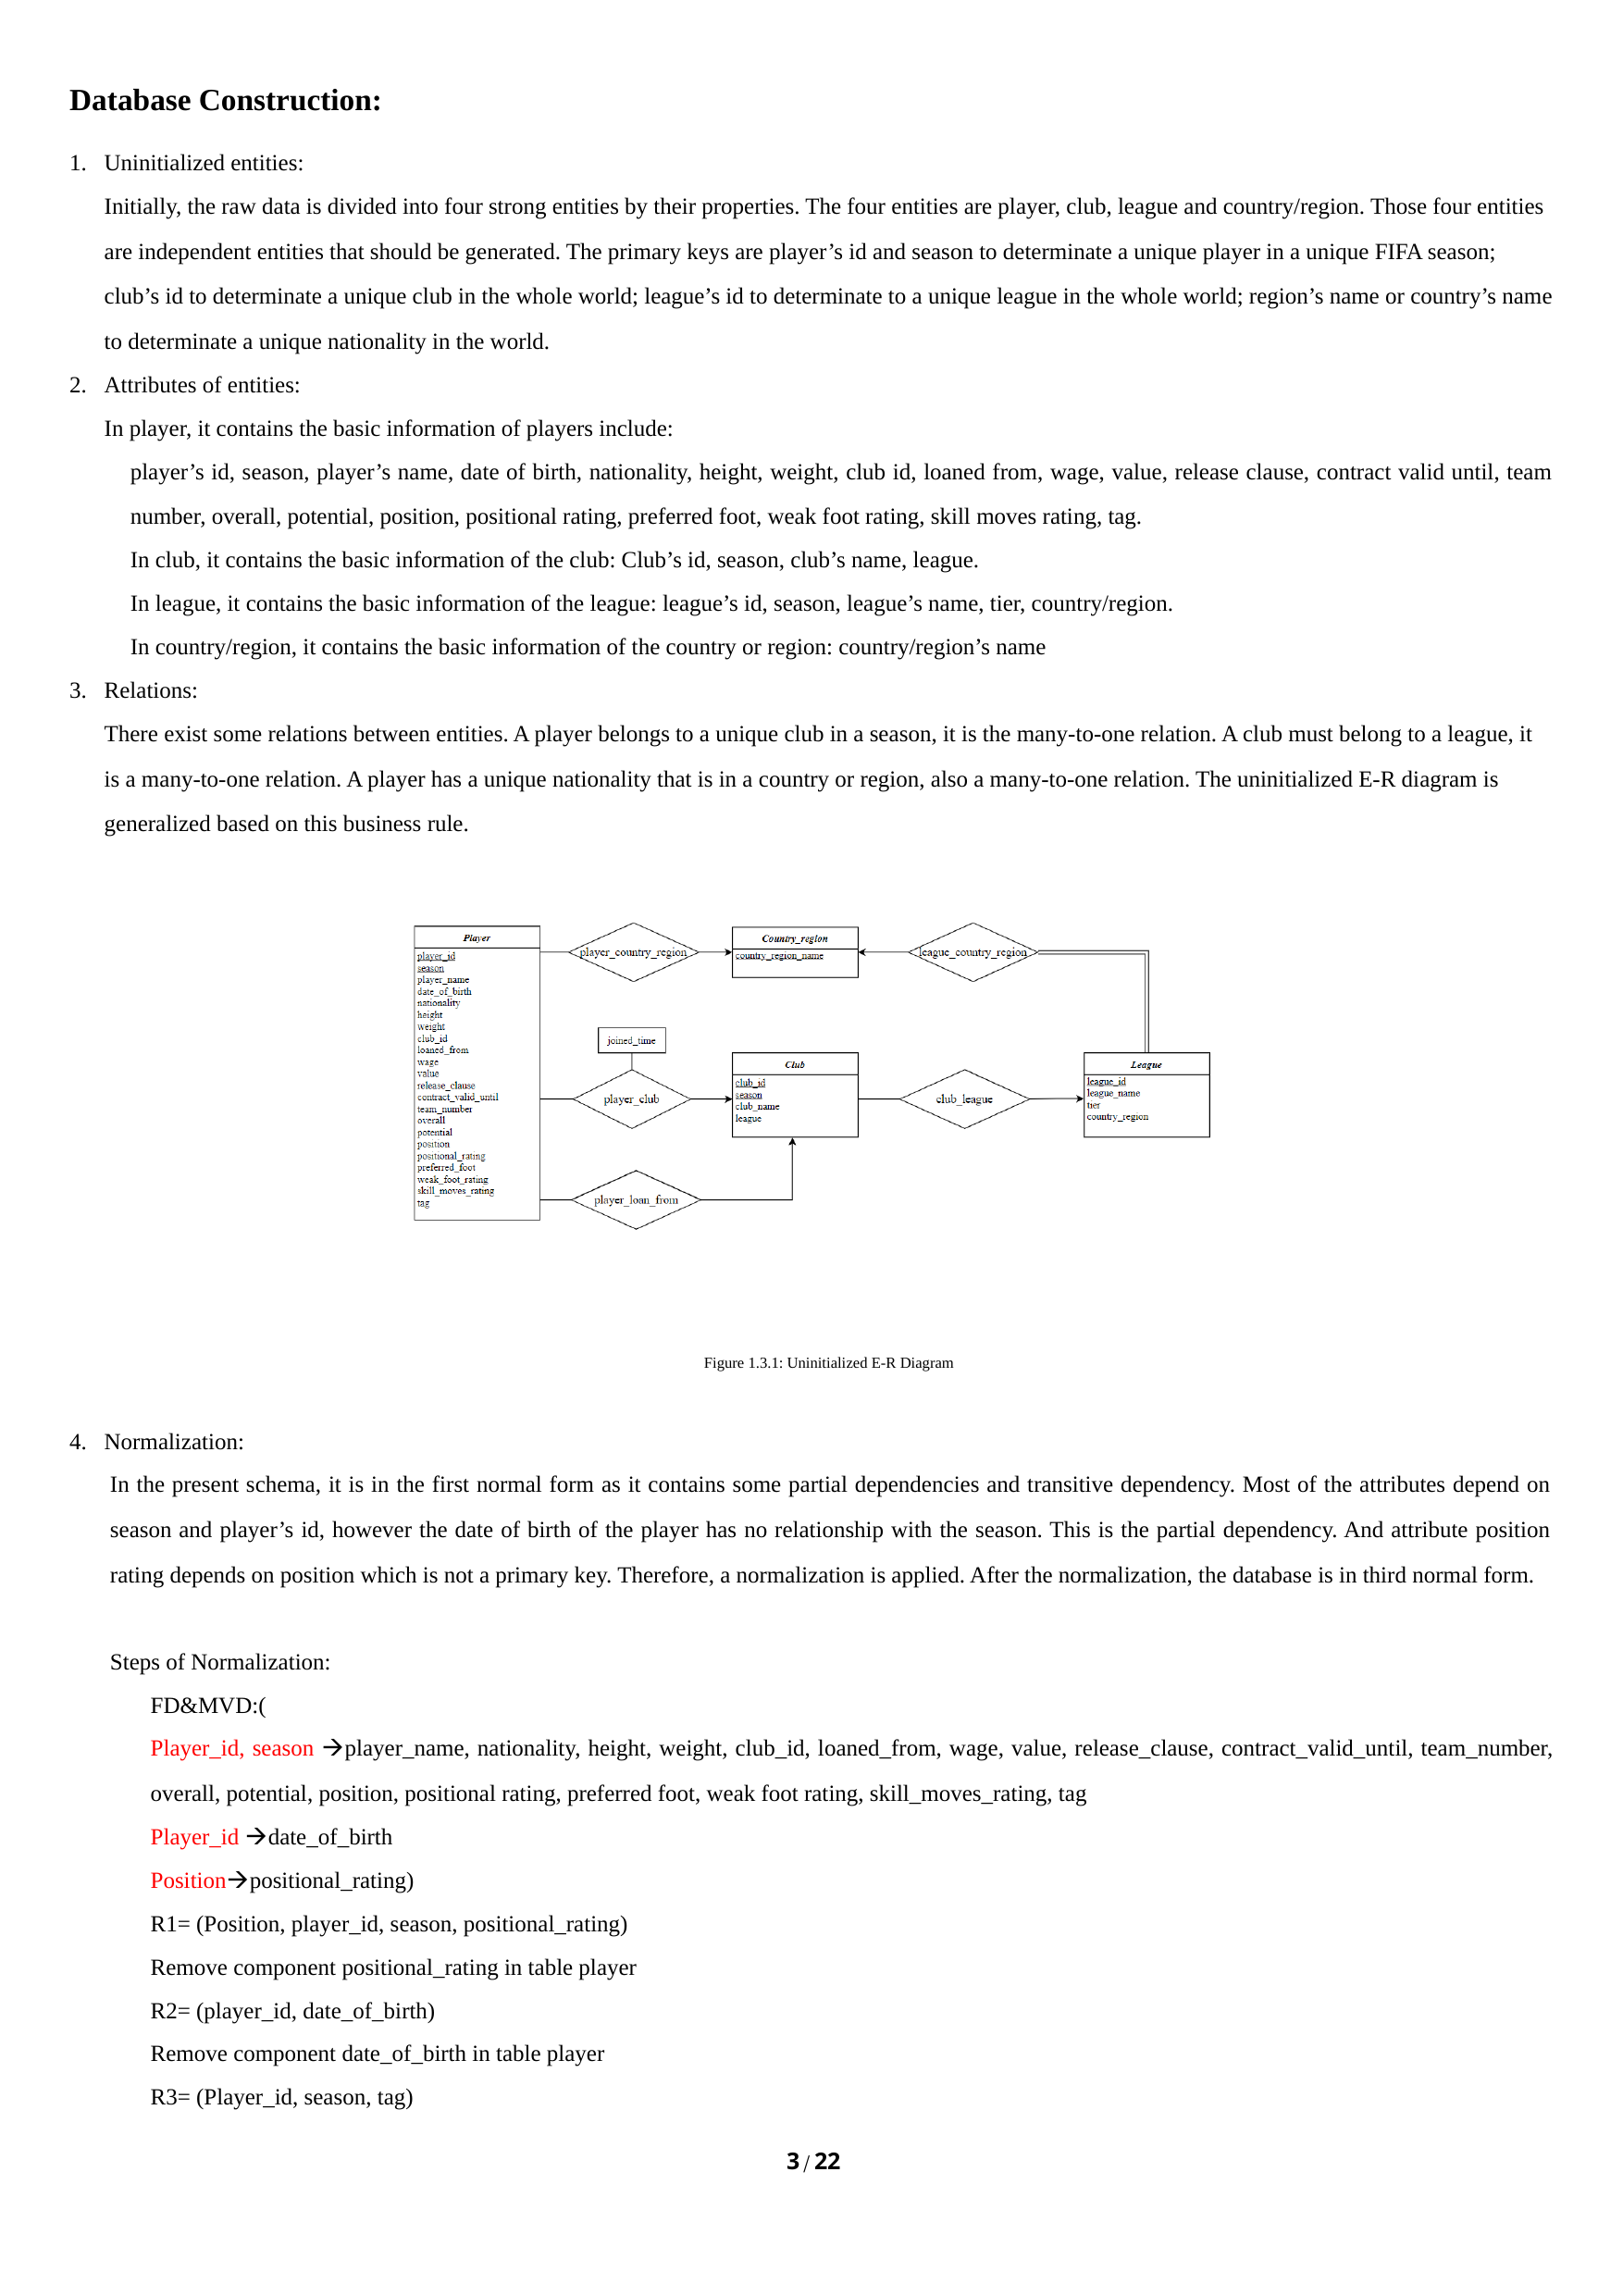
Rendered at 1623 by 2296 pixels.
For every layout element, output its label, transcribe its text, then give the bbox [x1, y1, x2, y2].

text Remove component date_of_birth in table player [150, 2039, 1554, 2068]
list player’s id, season, player’s name, date of birth, nationality, height, weight, club id, loaned from, wage, value, release clause, contract valid until, team number, overall, potential, position, positional rating, preferred foot, weak foot rating, skill moves rating, tag. [130, 456, 1554, 531]
list In club, it contains the basic information of the club: Club’s id, season, club’s name, league. [130, 544, 1554, 575]
list In country/region, it contains the basic information of the country or region: country/region’s name [130, 631, 1554, 662]
text Steps of Normalization: [69, 1646, 1554, 1676]
list There exist some relations between entities. A player belongs to a unique club in a season, it is the many-to-one relation. A club must belong to a league, it is a many-to-one relation. A player has a unique nationality that is in a country or region, also a many-to-one relation. The uninitialized E-R diagram is generalized based on this business rule. [104, 718, 1554, 838]
text FD&MVD:( [150, 1690, 1554, 1719]
text Player_id date_of_birth [150, 1821, 1554, 1852]
text Player_id, season player_name, nationality, height, weight, club_id, loaned_from, wage, value, release_clause, contract_valid_until, team_number, overall, potential, position, positional rating, preferred foot, weak foot rating, skill_moves_rating, tag [150, 1733, 1554, 1808]
text Remove component positional_rating in table player [150, 1952, 1554, 1981]
list In player, it contains the basic information of players include: [104, 413, 1554, 442]
list Initially, the raw data is divided into four strong entities by their properties. The four entities are player, club, league and country/region. Those four entities are independent entities that should be generated. The primary keys are player’s id and season to determinate a unique player in a unique FIFA season; club’s id to determinate a unique club in the whole world; league’s id to determinate to a unique league in the whole world; region’s name or country’s name to determinate a unique nationality in the world. [104, 191, 1554, 356]
picture [414, 869, 1225, 1294]
list Attributes of entities: [69, 369, 1554, 400]
list Normalization: [69, 1426, 1554, 1456]
list Uninitialized entities: [69, 147, 1554, 178]
text Positionpositional_rating) [150, 1865, 1554, 1895]
text In the present schema, it is in the first normal form as it contains some partial dependencies and transitive dependency. Most of the attributes depend on season and player’s id, however the date of birth of the player has no relationship with the season. This is the partial dependency. And attribute position rating depends on position which is not a primary key. Therefore, a normalization is applied. After the normalization, the database is in third normal form. [110, 1470, 1554, 1590]
text R2= (player_id, date_of_birth) [150, 1995, 1554, 2025]
text R1= (Position, player_id, season, positional_rating) [150, 1908, 1554, 1938]
list Relations: [69, 675, 1554, 705]
text Database Construction: [69, 69, 1554, 130]
list In league, it contains the basic information of the league: league’s id, season, league’s name, tier, country/region. [130, 588, 1554, 618]
text R3= (Player_id, season, tag) [150, 2081, 1554, 2112]
